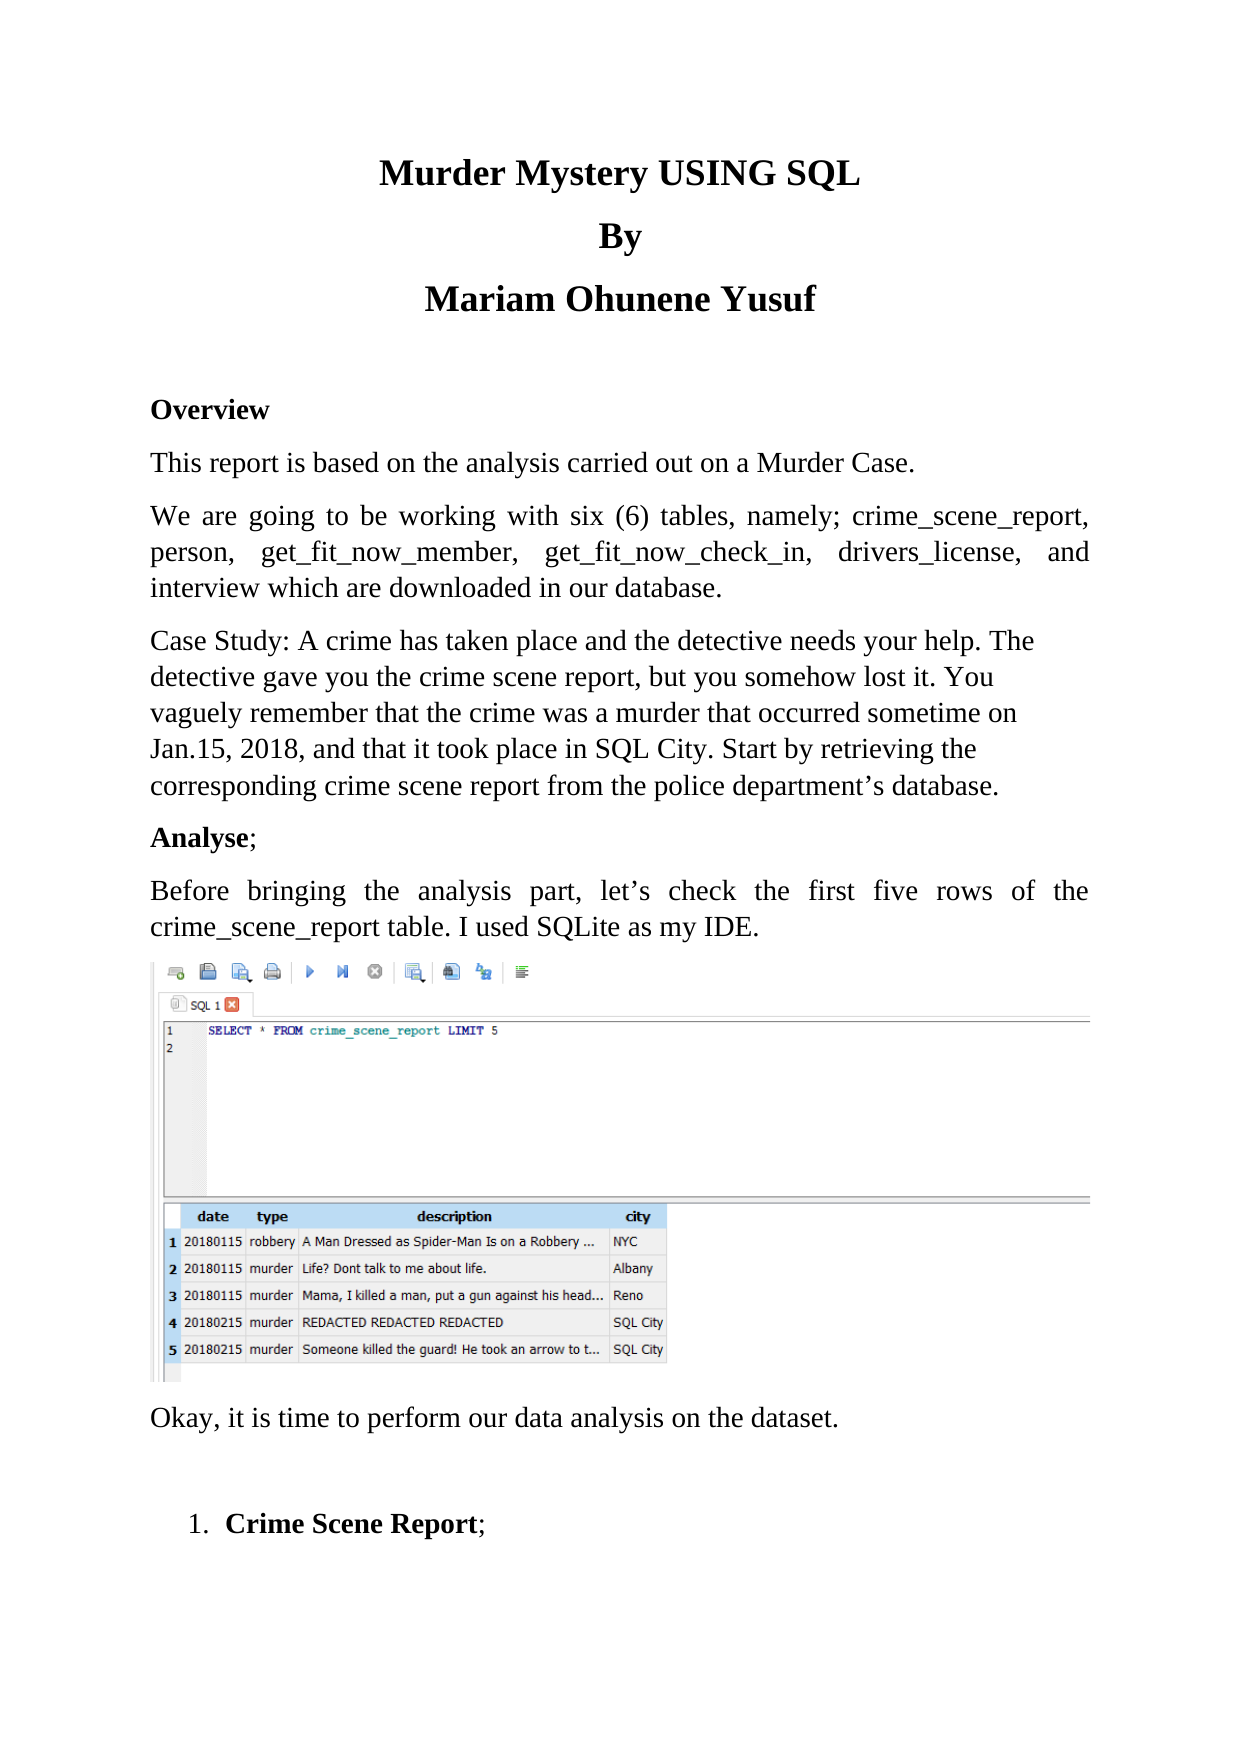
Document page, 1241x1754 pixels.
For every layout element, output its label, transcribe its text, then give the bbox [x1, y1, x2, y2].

text Analyse; [150, 821, 1090, 854]
text Okay, it is time to perform our data analysis on the dataset. [150, 1401, 1090, 1434]
text By [150, 213, 1090, 256]
text This report is based on the analysis carried out on a Murder Case. [150, 445, 1090, 479]
text We are going to be working with six (6) tables, namely; crime_scene_report, person, get_fit_now_member, get_fit_now_check_in, drivers_license, and interview which are downloaded in our database. [150, 498, 1090, 604]
text Before bringing the analysis part, let’s check the first five rows of the crime_scene_report table. I used SQLite as my IDE. [150, 873, 1090, 943]
text Mariam Ohunene Yusuf [150, 276, 1090, 319]
text Case Study: A crime has taken place and the detective needs your help. The detective gave you the crime scene report, but you somehow lost it. You vaguely remember that the crime was a murder that occurred sometime on Jan.15, 2018, and that it took place in SQL City. Start by retrieving the corresponding crime scene report from the police department’s database. [150, 623, 1090, 801]
list Crime Scene Report; [187, 1506, 1090, 1540]
text Overview [150, 392, 1090, 426]
text Murder Mystery USING SQL [150, 150, 1090, 193]
picture [150, 962, 1091, 1382]
